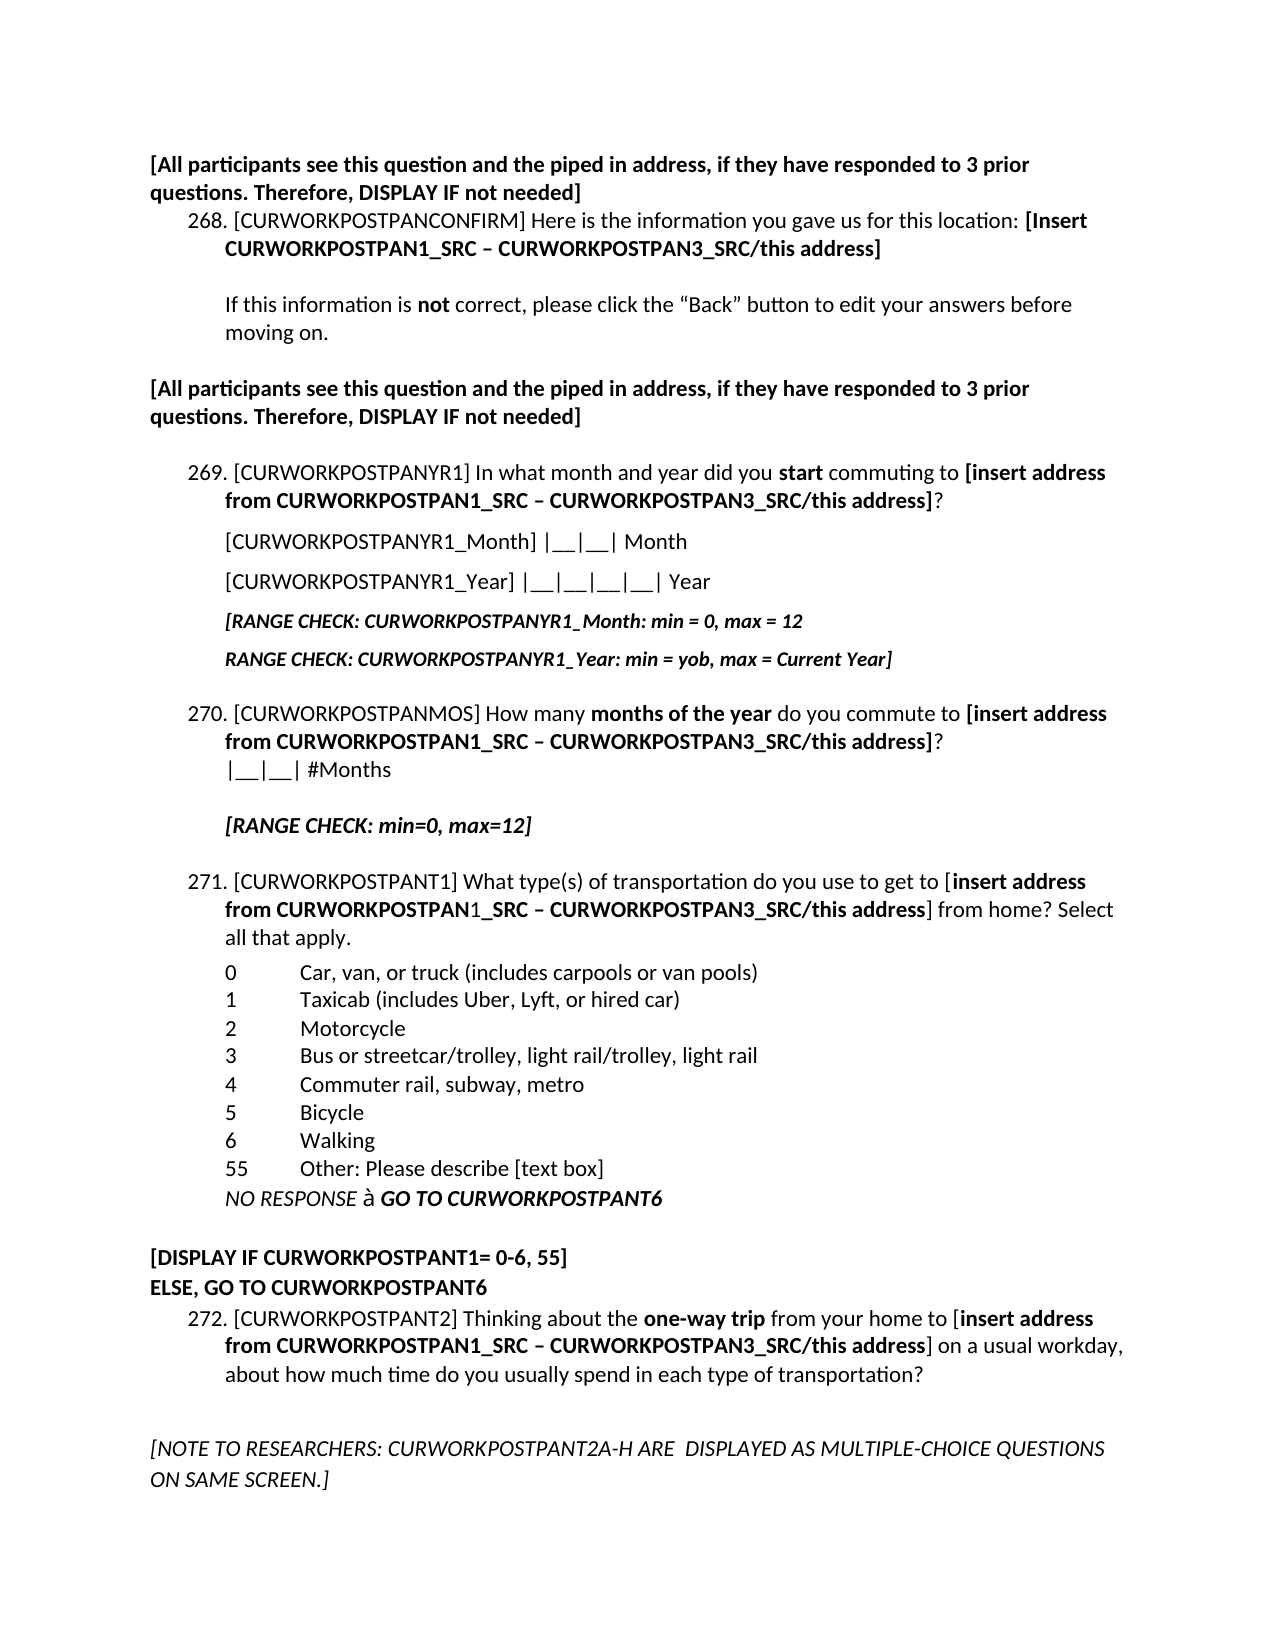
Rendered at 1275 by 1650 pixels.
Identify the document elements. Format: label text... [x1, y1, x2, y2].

text 0 Car, van, or truck (includes carpools or van pools) [225, 958, 1125, 986]
text [All participants see this question and the piped in address, if they have responded to 3 prior questions. Therefore, DISPLAY IF not needed] [150, 374, 1125, 430]
text 3 Bus or streetcar/trolley, light rail/trolley, light rail [225, 1042, 1125, 1070]
list [CURWORKPOSTPANT2] Thinking about the one-way trip from your home to [insert address from CURWORKPOSTPAN1_SRC – CURWORKPOSTPAN3_SRC/this address] on a usual workday, about how much time do you usually spend in each type of transportation? [187, 1304, 1125, 1388]
list [RANGE CHECK: min=0, max=12] [187, 811, 1125, 839]
text [DISPLAY IF CURWORKPOSTPANT1= 0-6, 55] [150, 1243, 1125, 1271]
text 1 Taxicab (includes Uber, Lyft, or hired car) [225, 986, 1125, 1014]
text ELSE, GO TO CURWORKPOSTPANT6 [150, 1273, 1125, 1301]
text If this information is not correct, please click the “Back” button to edit your answers before moving on. [225, 290, 1125, 346]
list [CURWORKPOSTPANYR1] In what month and year did you start commuting to [insert address from CURWORKPOSTPAN1_SRC – CURWORKPOSTPAN3_SRC/this address]? [187, 458, 1125, 514]
text [CURWORKPOSTPANYR1_Month] |__|__| Month [187, 527, 1125, 555]
list [CURWORKPOSTPANT1] What type(s) of transportation do you use to get to [insert address from CURWORKPOSTPAN1_SRC – CURWORKPOSTPAN3_SRC/this address] from home? Select all that apply. [187, 867, 1125, 951]
text 5 Bicycle [225, 1098, 1125, 1126]
text [CURWORKPOSTPANYR1_Year] |__|__|__|__| Year [187, 567, 1125, 595]
text 2 Motorcycle [225, 1014, 1125, 1042]
list |__|__| #Months [187, 755, 1125, 783]
list [CURWORKPOSTPANCONFIRM] Here is the information you gave us for this location: [Insert CURWORKPOSTPAN1_SRC – CURWORKPOSTPAN3_SRC/this address] [187, 206, 1125, 262]
text [NOTE TO RESEARCHERS: CURWORKPOSTPANT2A-H ARE DISPLAYED AS MULTIPLE-CHOICE QUESTIONS ON SAME SCREEN.] [150, 1434, 1125, 1493]
text [RANGE CHECK: CURWORKPOSTPANYR1_Month: min = 0, max = 12 [187, 608, 1125, 633]
text 6 Walking [225, 1126, 1125, 1154]
text [All participants see this question and the piped in address, if they have responded to 3 prior questions. Therefore, DISPLAY IF not needed] [150, 150, 1125, 206]
text NO RESPONSE à GO TO CURWORKPOSTPANT6 [225, 1182, 1125, 1213]
list [CURWORKPOSTPANMOS] How many months of the year do you commute to [insert address from CURWORKPOSTPAN1_SRC – CURWORKPOSTPAN3_SRC/this address]? [187, 699, 1125, 755]
text RANGE CHECK: CURWORKPOSTPANYR1_Year: min = yob, max = Current Year] [187, 646, 1125, 671]
text 4 Commuter rail, subway, metro [225, 1070, 1125, 1098]
text 55 Other: Please describe [text box] [225, 1154, 1125, 1182]
